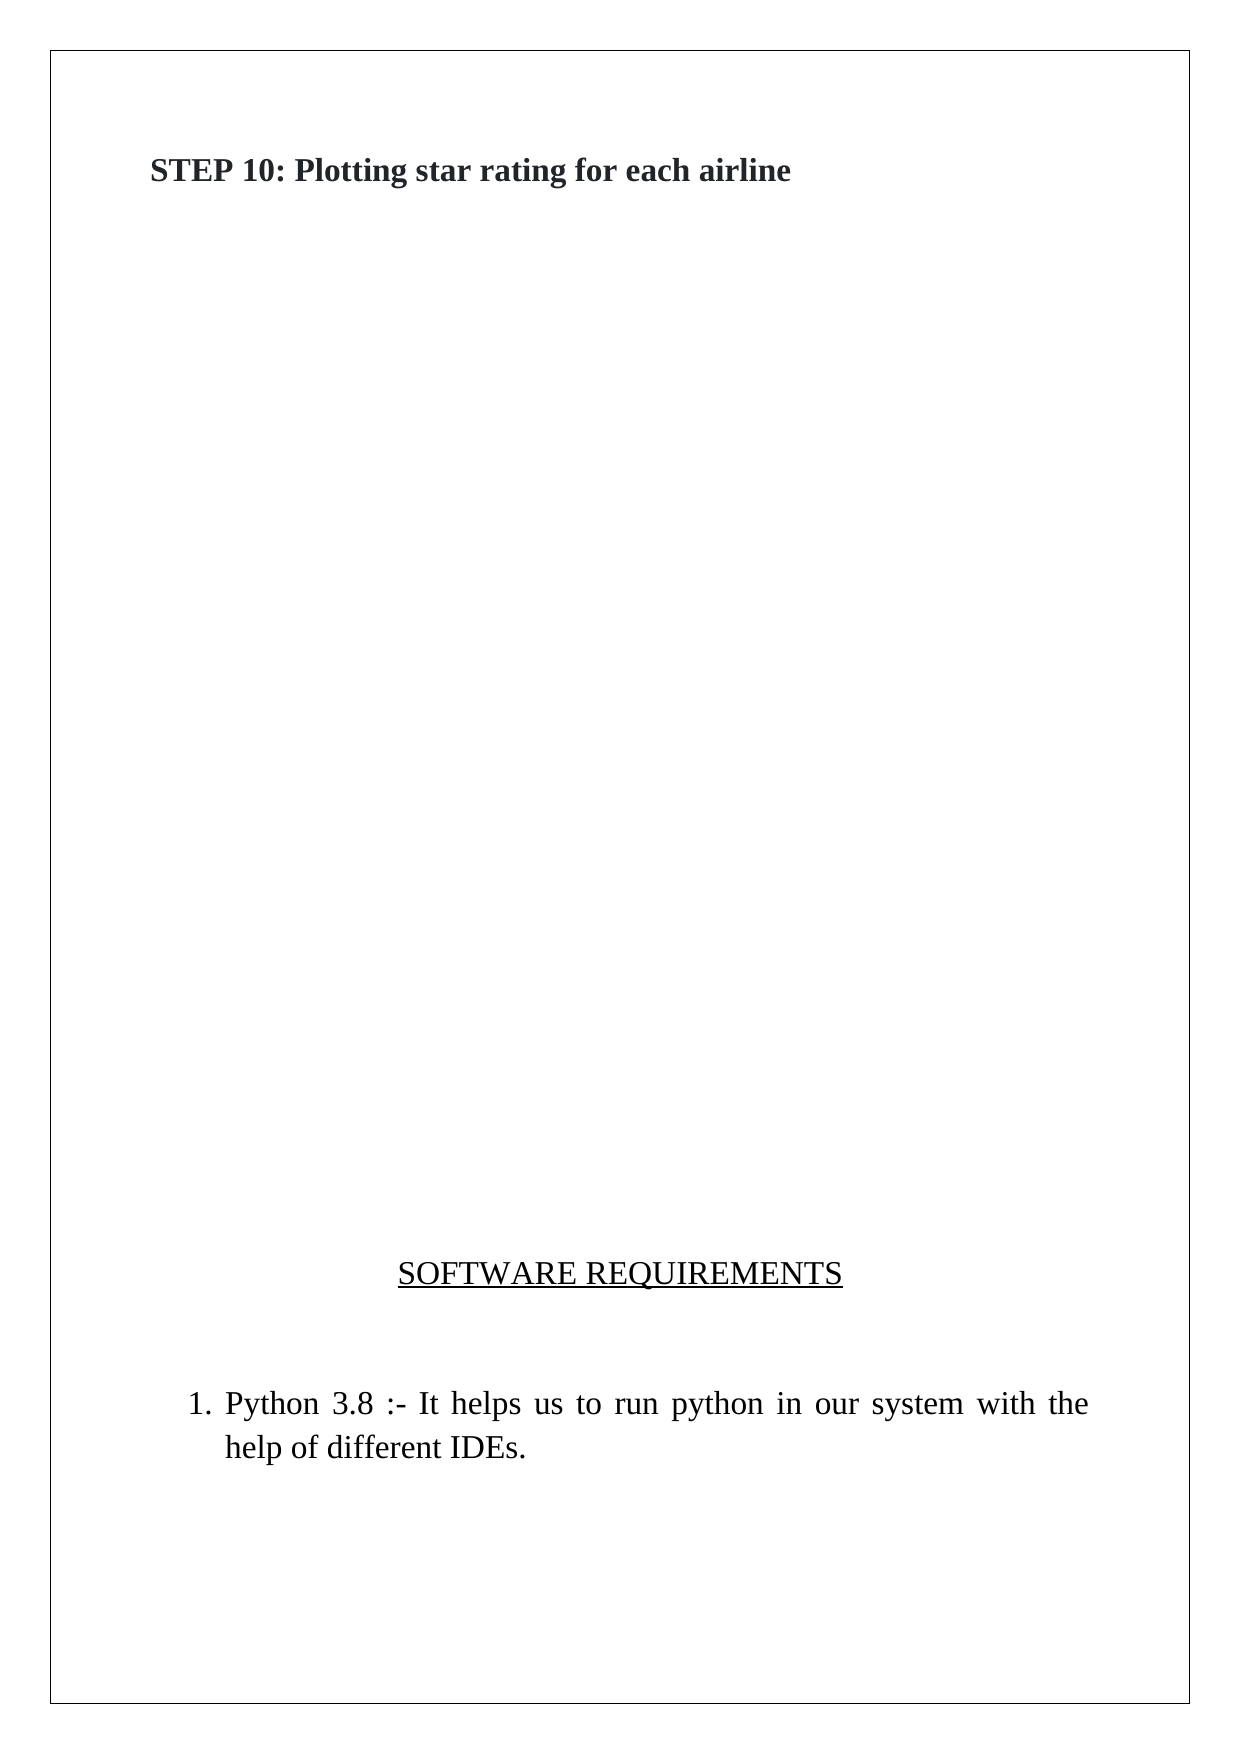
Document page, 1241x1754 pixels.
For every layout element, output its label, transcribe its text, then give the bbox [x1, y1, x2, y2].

text STEP 10: Plotting star rating for each airline [150, 150, 1090, 188]
list Python 3.8 :- It helps us to run python in our system with the help of different IDEs. [187, 1383, 1090, 1465]
text SOFTWARE REQUIREMENTS [150, 1253, 1090, 1292]
